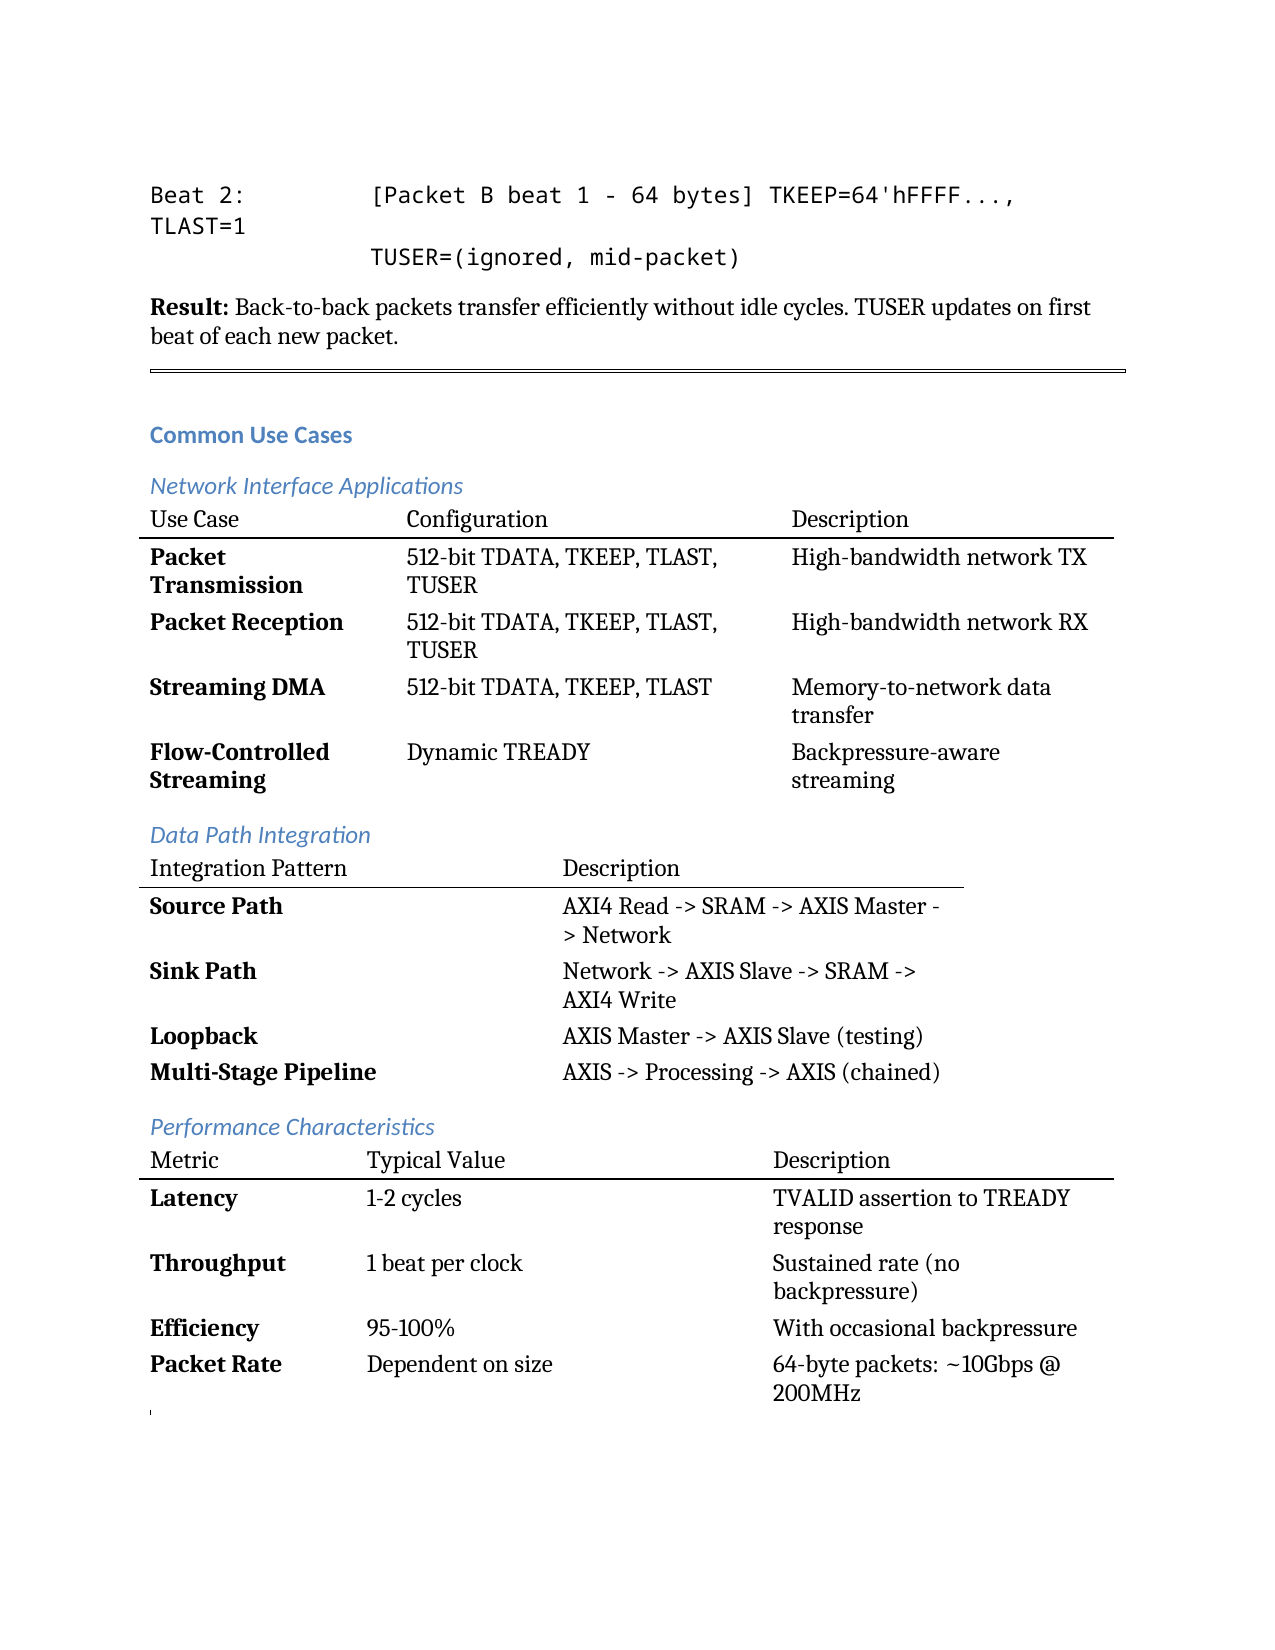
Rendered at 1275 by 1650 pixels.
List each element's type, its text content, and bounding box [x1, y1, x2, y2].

subtitle Common Use Cases [150, 419, 1125, 450]
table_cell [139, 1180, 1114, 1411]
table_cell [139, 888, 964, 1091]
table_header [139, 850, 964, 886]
text Result: Back-to-back packets transfer efficiently without idle cycles. TUSER updates on first beat of each new packet. [150, 293, 1125, 351]
subtitle Data Path Integration [150, 820, 1125, 850]
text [150, 150, 1125, 272]
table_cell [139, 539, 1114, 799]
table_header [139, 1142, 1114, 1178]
subtitle Network Interface Applications [150, 471, 1125, 501]
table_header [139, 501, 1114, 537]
subtitle Performance Characteristics [150, 1111, 1125, 1142]
